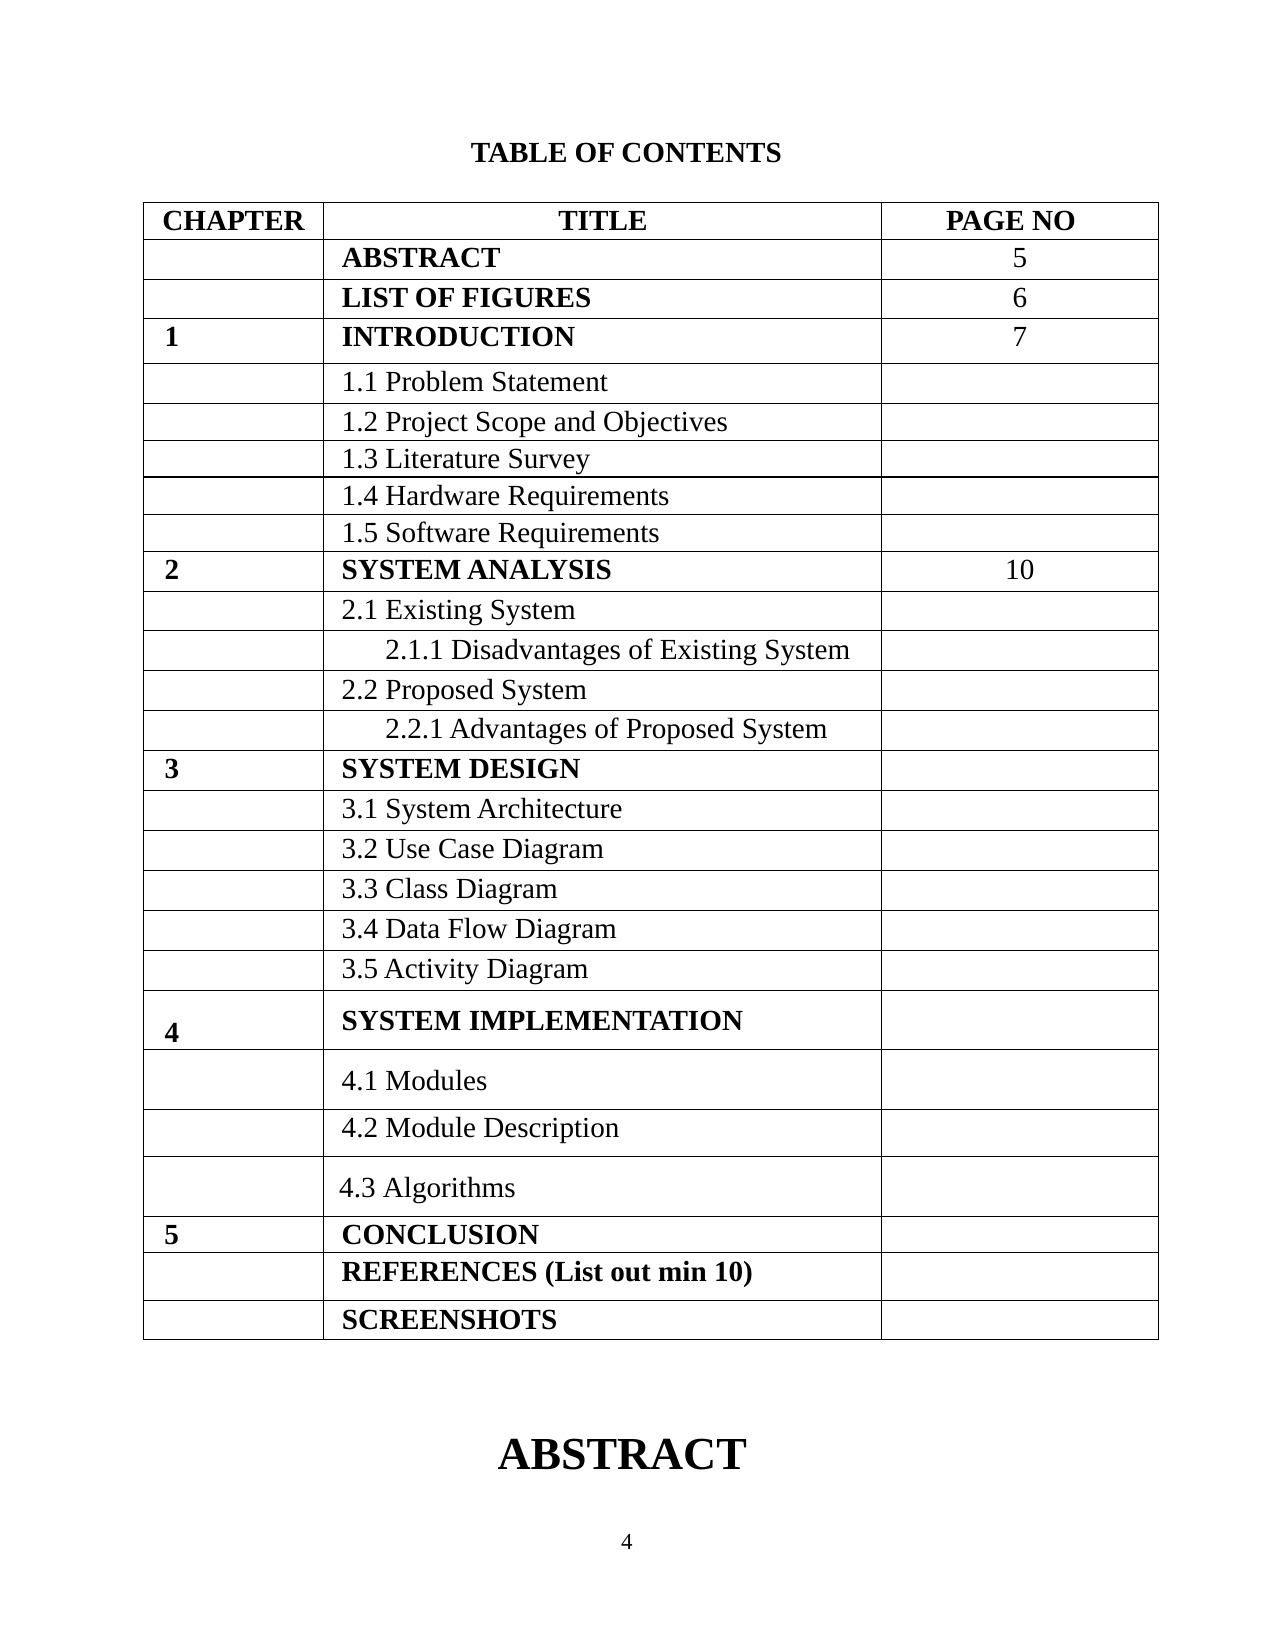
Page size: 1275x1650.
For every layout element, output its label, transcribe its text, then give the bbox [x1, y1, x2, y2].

table_cell [144, 404, 323, 439]
table_cell LIST OF FIGURES [324, 280, 881, 318]
table_cell 4.1 Modules [324, 1050, 881, 1109]
table_cell [144, 1157, 323, 1216]
table_cell 10 [882, 552, 1158, 591]
table_cell 3.5 Activity Diagram [324, 951, 881, 990]
table_cell 5 [144, 1217, 323, 1252]
table_cell [144, 631, 323, 670]
table_cell [882, 711, 1158, 750]
table_cell CONCLUSION [324, 1217, 881, 1252]
table_cell [882, 991, 1158, 1049]
table_cell [882, 1217, 1158, 1252]
table_cell [144, 1110, 323, 1156]
table_cell 2.2.1 Advantages of Proposed System [324, 711, 881, 750]
table_cell [882, 911, 1158, 950]
table_cell 2 [144, 552, 323, 591]
table_cell [144, 592, 323, 630]
table_cell SYSTEM IMPLEMENTATION [324, 991, 881, 1049]
table_cell [882, 364, 1158, 402]
table_cell [882, 515, 1158, 551]
table_cell [882, 1050, 1158, 1109]
table_cell [882, 1110, 1158, 1156]
table_cell [882, 791, 1158, 830]
table_cell [144, 711, 323, 750]
table_cell 2.1.1 Disadvantages of Existing System [324, 631, 881, 670]
table_cell 4 [144, 991, 323, 1049]
table_cell [882, 751, 1158, 790]
table_cell [144, 1253, 323, 1300]
table_cell [882, 831, 1158, 870]
table_cell SYSTEM ANALYSIS [324, 552, 881, 591]
table_cell [882, 478, 1158, 513]
table_cell 7 [882, 319, 1158, 362]
table_cell 2.2 Proposed System [324, 671, 881, 710]
table_cell ABSTRACT [324, 240, 881, 278]
table_cell [144, 671, 323, 710]
table_cell [882, 671, 1158, 710]
table_cell 5 [882, 240, 1158, 278]
table_cell 3.4 Data Flow Diagram [324, 911, 881, 950]
table_cell 4.2 Module Description [324, 1110, 881, 1156]
table_cell 1.1 Problem Statement [324, 364, 881, 402]
table_cell [144, 441, 323, 476]
table_cell 1.2 Project Scope and Objectives [324, 404, 881, 439]
text TABLE OF CONTENTS [71, 136, 782, 169]
table_cell [882, 951, 1158, 990]
table_cell 1.3 Literature Survey [324, 441, 881, 476]
table_cell 4.3 Algorithms [324, 1157, 881, 1216]
table_cell INTRODUCTION [324, 319, 881, 362]
subtitle ABSTRACT [68, 1427, 1176, 1480]
table_cell 3.2 Use Case Diagram [324, 831, 881, 870]
table_cell [144, 1301, 323, 1339]
table_header TITLE [324, 203, 881, 238]
table_cell [144, 1050, 323, 1109]
table_cell 1.4 Hardware Requirements [324, 478, 881, 513]
table_cell [144, 280, 323, 318]
table_header PAGE NO [882, 203, 1158, 238]
table_cell [144, 911, 323, 950]
table_cell [144, 951, 323, 990]
table_cell REFERENCES (List out min 10) [324, 1253, 881, 1300]
table_cell [882, 441, 1158, 476]
table_cell [144, 240, 323, 278]
table_cell 2.1 Existing System [324, 592, 881, 630]
table_cell [144, 478, 323, 513]
table_cell 6 [882, 280, 1158, 318]
table_cell [882, 404, 1158, 439]
table_cell [882, 871, 1158, 910]
table_header CHAPTER [144, 203, 323, 238]
table_cell [144, 871, 323, 910]
table_cell SYSTEM DESIGN [324, 751, 881, 790]
table_cell [882, 592, 1158, 630]
table_cell 1.5 Software Requirements [324, 515, 881, 551]
table_cell [882, 631, 1158, 670]
table_cell [144, 364, 323, 402]
table_cell [144, 791, 323, 830]
table_cell SCREENSHOTS [324, 1301, 881, 1339]
table_cell [882, 1157, 1158, 1216]
table_cell 3 [144, 751, 323, 790]
table_cell [882, 1253, 1158, 1300]
table_cell 1 [144, 319, 323, 362]
table_cell [144, 515, 323, 551]
table_cell [882, 1301, 1158, 1339]
table_cell [144, 831, 323, 870]
table_cell 3.1 System Architecture [324, 791, 881, 830]
table_cell 3.3 Class Diagram [324, 871, 881, 910]
